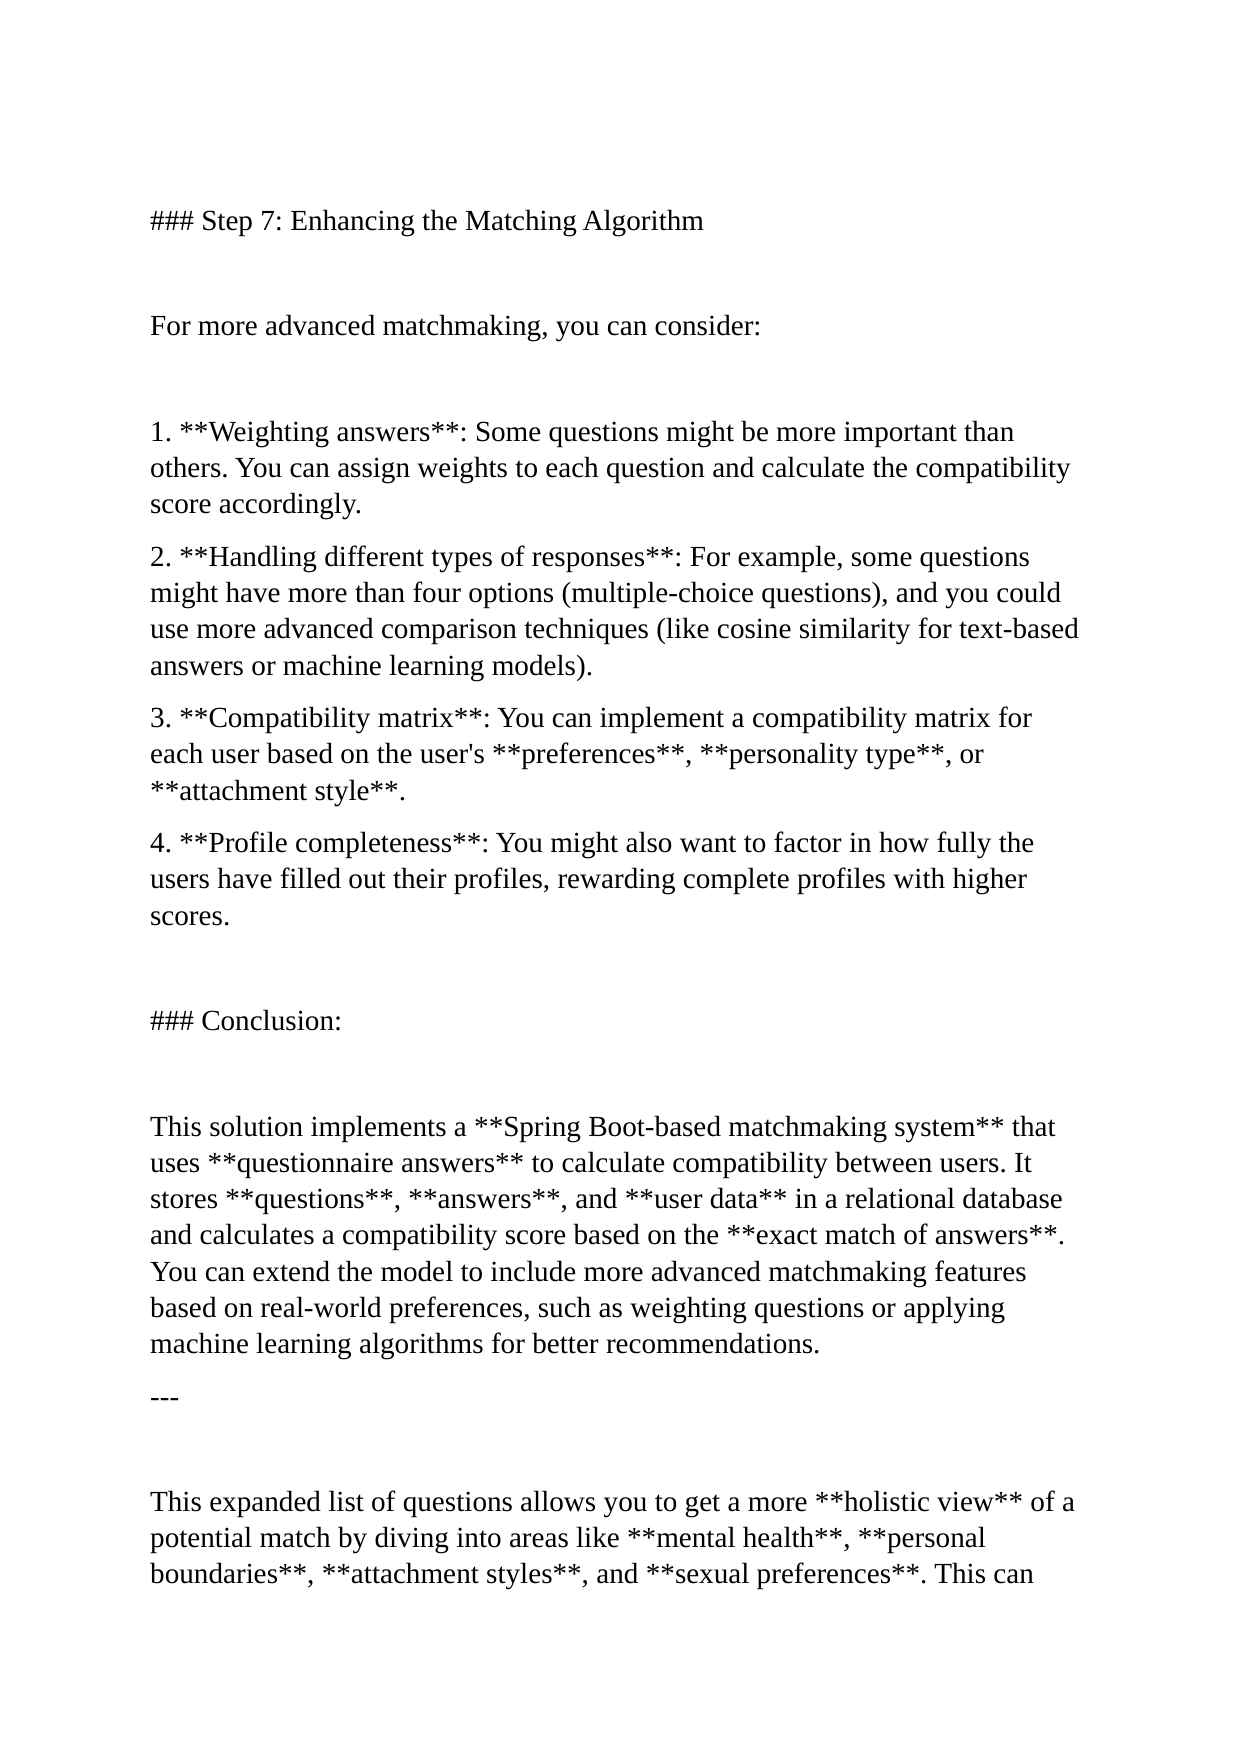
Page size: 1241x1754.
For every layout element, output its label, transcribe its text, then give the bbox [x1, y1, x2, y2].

text 1. **Weighting answers**: Some questions might be more important than others. You can assign weights to each question and calculate the compatibility score accordingly. [150, 414, 1090, 520]
text ### Step 7: Enhancing the Matching Algorithm [150, 203, 1090, 236]
text 2. **Handling different types of responses**: For example, some questions might have more than four options (multiple-choice questions), and you could use more advanced comparison techniques (like cosine similarity for text-based answers or machine learning models). [150, 539, 1090, 681]
text 3. **Compatibility matrix**: You can implement a compatibility matrix for each user based on the user's **preferences**, **personality type**, or **attachment style**. [150, 700, 1090, 806]
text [150, 1484, 1090, 1590]
text ### Conclusion: [150, 1003, 1090, 1037]
text For more advanced matchmaking, you can consider: [150, 308, 1090, 342]
text 4. **Profile completeness**: You might also want to factor in how fully the users have filled out their profiles, rewarding complete profiles with higher scores. [150, 826, 1090, 931]
text This solution implements a **Spring Boot-based matchmaking system** that uses **questionnaire answers** to calculate compatibility between users. It stores **questions**, **answers**, and **user data** in a relational database and calculates a compatibility score based on the **exact match of answers**. You can extend the model to include more advanced matchmaking features based on real-world preferences, such as weighting questions or applying machine learning algorithms for better recommendations. [150, 1109, 1090, 1359]
text --- [150, 1379, 1090, 1412]
